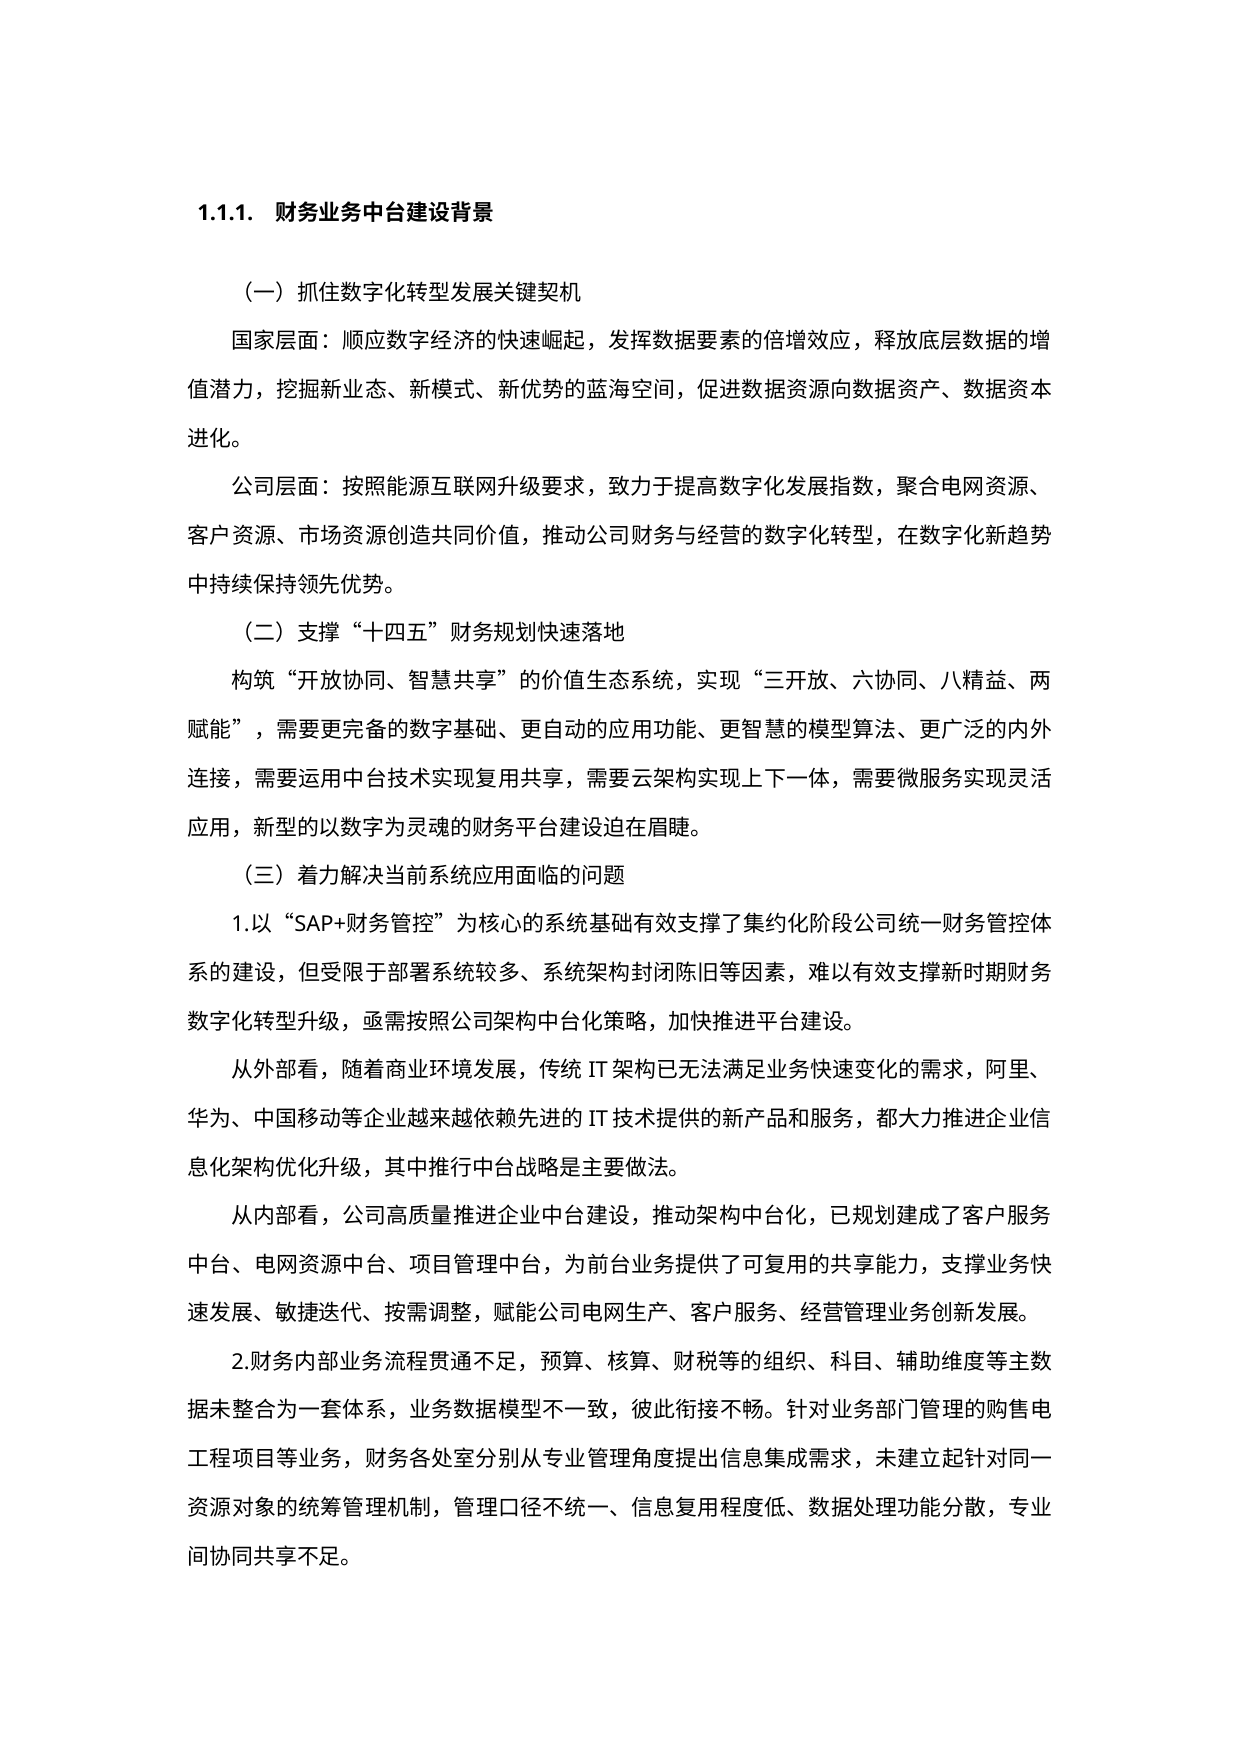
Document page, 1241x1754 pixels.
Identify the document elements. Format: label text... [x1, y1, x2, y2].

text 2.财务内部业务流程贯通不足，预算、核算、财税等的组织、科目、辅助维度等主数据未整合为一套体系，业务数据模型不一致，彼此衔接不畅。针对业务部门管理的购售电、工程项目等业务，财务各处室分别从专业管理角度提出信息集成需求，未建立起针对同一资源对象的统筹管理机制，管理口径不统一、信息复用程度低、数据处理功能分散，专业间协同共享不足。 [187, 1343, 1053, 1571]
text 国家层面：顺应数字经济的快速崛起，发挥数据要素的倍增效应，释放底层数据的增值潜力，挖掘新业态、新模式、新优势的蓝海空间，促进数据资源向数据资产、数据资本进化。 [187, 323, 1053, 453]
subtitle 财务业务中台建设背景 [197, 194, 1053, 226]
text （一）抓住数字化转型发展关键契机 [187, 274, 1053, 307]
text 构筑“开放协同、智慧共享”的价值生态系统，实现“三开放、六协同、八精益、两赋能”，需要更完备的数字基础、更自动的应用功能、更智慧的模型算法、更广泛的内外连接，需要运用中台技术实现复用共享，需要云架构实现上下一体，需要微服务实现灵活应用，新型的以数字为灵魂的财务平台建设迫在眉睫。 [187, 663, 1053, 842]
text （二）支撑“十四五”财务规划快速落地 [187, 614, 1053, 647]
text 从外部看，随着商业环境发展，传统IT架构已无法满足业务快速变化的需求，阿里、华为、中国移动等企业越来越依赖先进的IT技术提供的新产品和服务，都大力推进企业信息化架构优化升级，其中推行中台战略是主要做法。 [187, 1052, 1053, 1182]
text 从内部看，公司高质量推进企业中台建设，推动架构中台化，已规划建成了客户服务中台、电网资源中台、项目管理中台，为前台业务提供了可复用的共享能力，支撑业务快速发展、敏捷迭代、按需调整，赋能公司电网生产、客户服务、经营管理业务创新发展。 [187, 1197, 1053, 1327]
text 1.以“SAP+财务管控”为核心的系统基础有效支撑了集约化阶段公司统一财务管控体系的建设，但受限于部署系统较多、系统架构封闭陈旧等因素，难以有效支撑新时期财务数字化转型升级，亟需按照公司架构中台化策略，加快推进平台建设。 [187, 906, 1053, 1036]
text 公司层面：按照能源互联网升级要求，致力于提高数字化发展指数，聚合电网资源、客户资源、市场资源创造共同价值，推动公司财务与经营的数字化转型，在数字化新趋势中持续保持领先优势。 [187, 469, 1053, 599]
text （三）着力解决当前系统应用面临的问题 [187, 857, 1053, 890]
